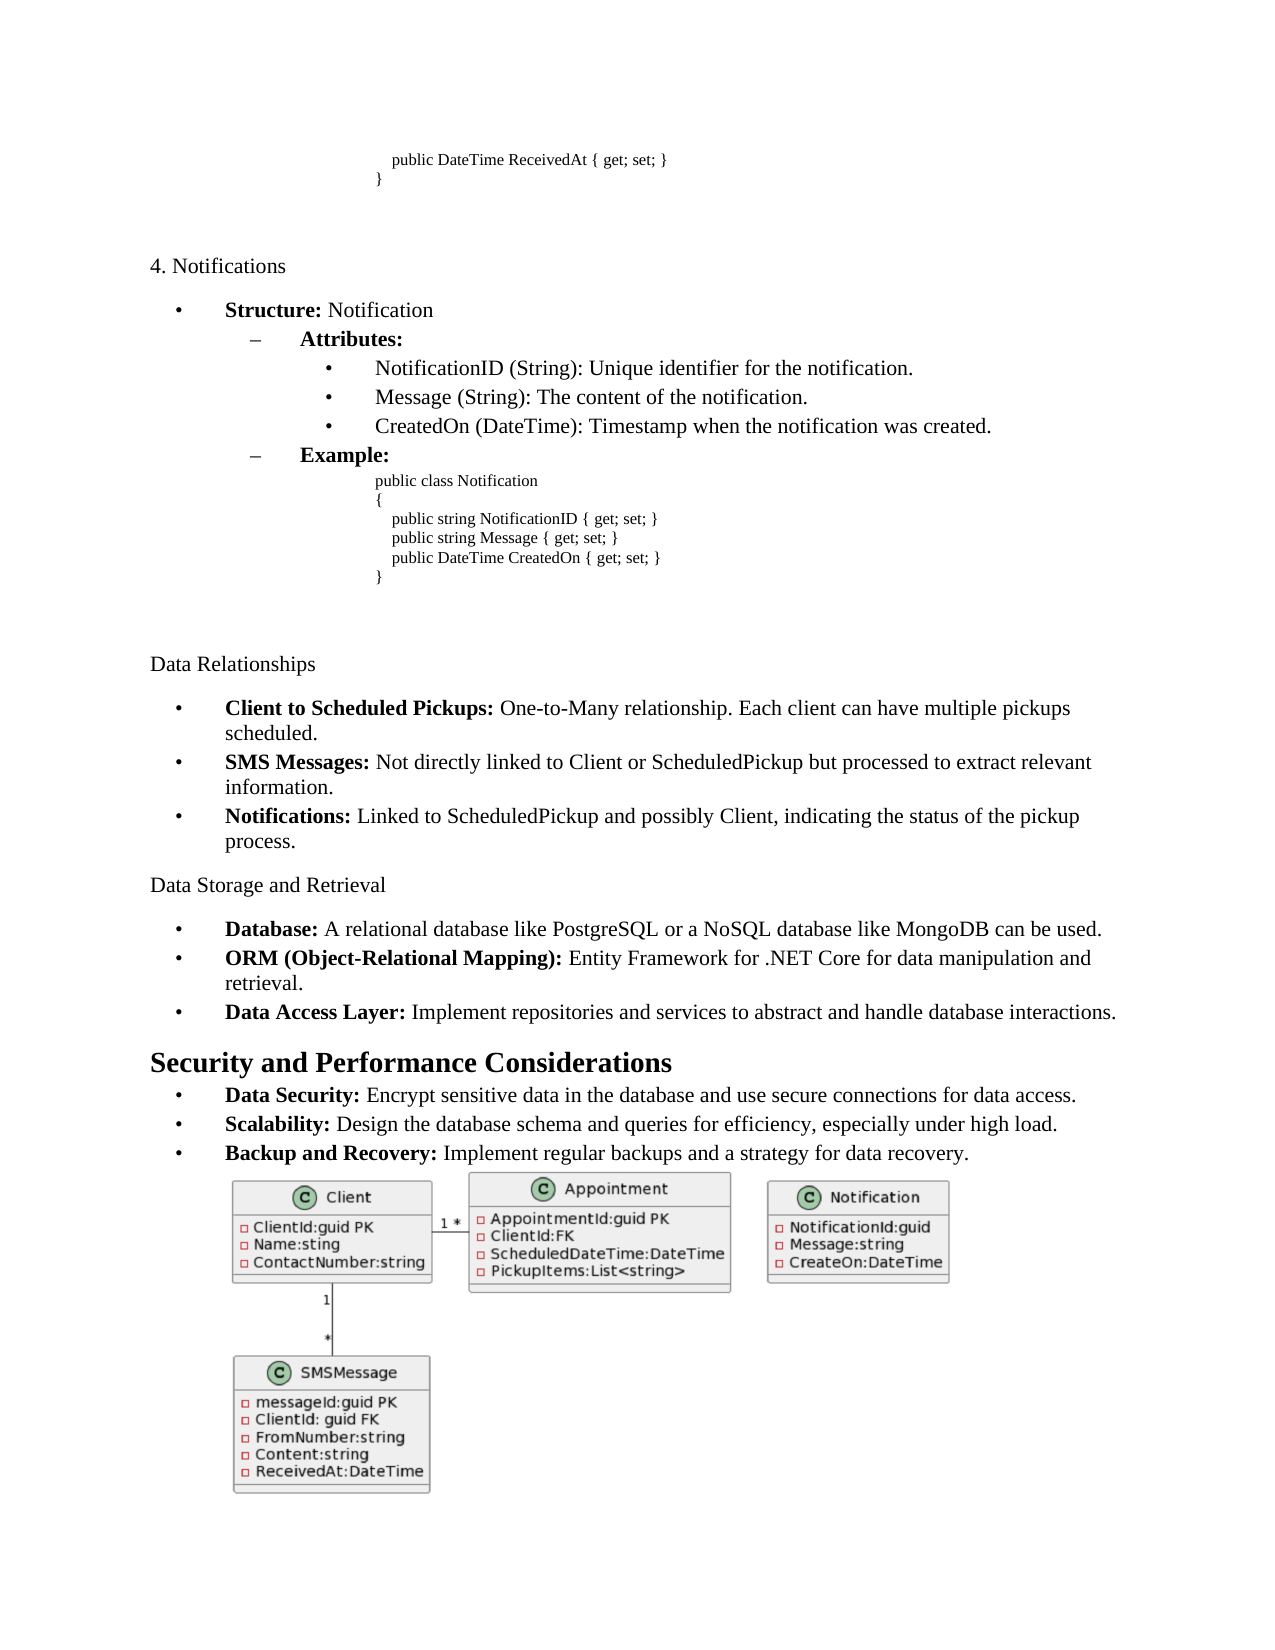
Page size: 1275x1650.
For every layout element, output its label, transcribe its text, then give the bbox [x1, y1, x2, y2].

list Database: A relational database like PostgreSQL or a NoSQL database like MongoDB can be used. [175, 916, 1125, 941]
list Data Security: Encrypt sensitive data in the database and use secure connections for data access. [175, 1082, 1125, 1108]
list ORM (Object-Relational Mapping): Entity Framework for .NET Core for data manipulation and retrieval. [175, 945, 1125, 995]
text Data Storage and Retrieval [150, 872, 1125, 897]
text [375, 150, 1125, 188]
list Data Access Layer: Implement repositories and services to abstract and handle database interactions. [175, 999, 1125, 1024]
list Structure: Notification [175, 297, 1125, 322]
list Scalability: Design the database schema and queries for efficiency, especially under high load. [175, 1111, 1125, 1137]
list Example: [250, 442, 1125, 467]
list SMS Messages: Not directly linked to Client or ScheduledPickup but processed to extract relevant information. [175, 749, 1125, 799]
picture [225, 1169, 954, 1497]
list Client to Scheduled Pickups: One-to-Many relationship. Each client can have multiple pickups scheduled. [175, 694, 1125, 745]
text 4. Notifications [150, 253, 1125, 278]
list Message (String): The content of the notification. [325, 384, 1125, 409]
list NotificationID (String): Unique identifier for the notification. [325, 355, 1125, 380]
list Attributes: [250, 326, 1125, 351]
list CreatedOn (DateTime): Timestamp when the notification was created. [325, 413, 1125, 438]
subtitle Security and Performance Considerations [150, 1045, 1125, 1079]
list Notifications: Linked to ScheduledPickup and possibly Client, indicating the status of the pickup process. [175, 803, 1125, 853]
text public class Notification { public string NotificationID { get; set; } public string Message { get; set; } public DateTime CreatedOn { get; set; } } [375, 471, 1125, 586]
text Data Relationships [150, 651, 1125, 676]
list Backup and Recovery: Implement regular backups and a strategy for data recovery. [175, 1140, 1125, 1166]
